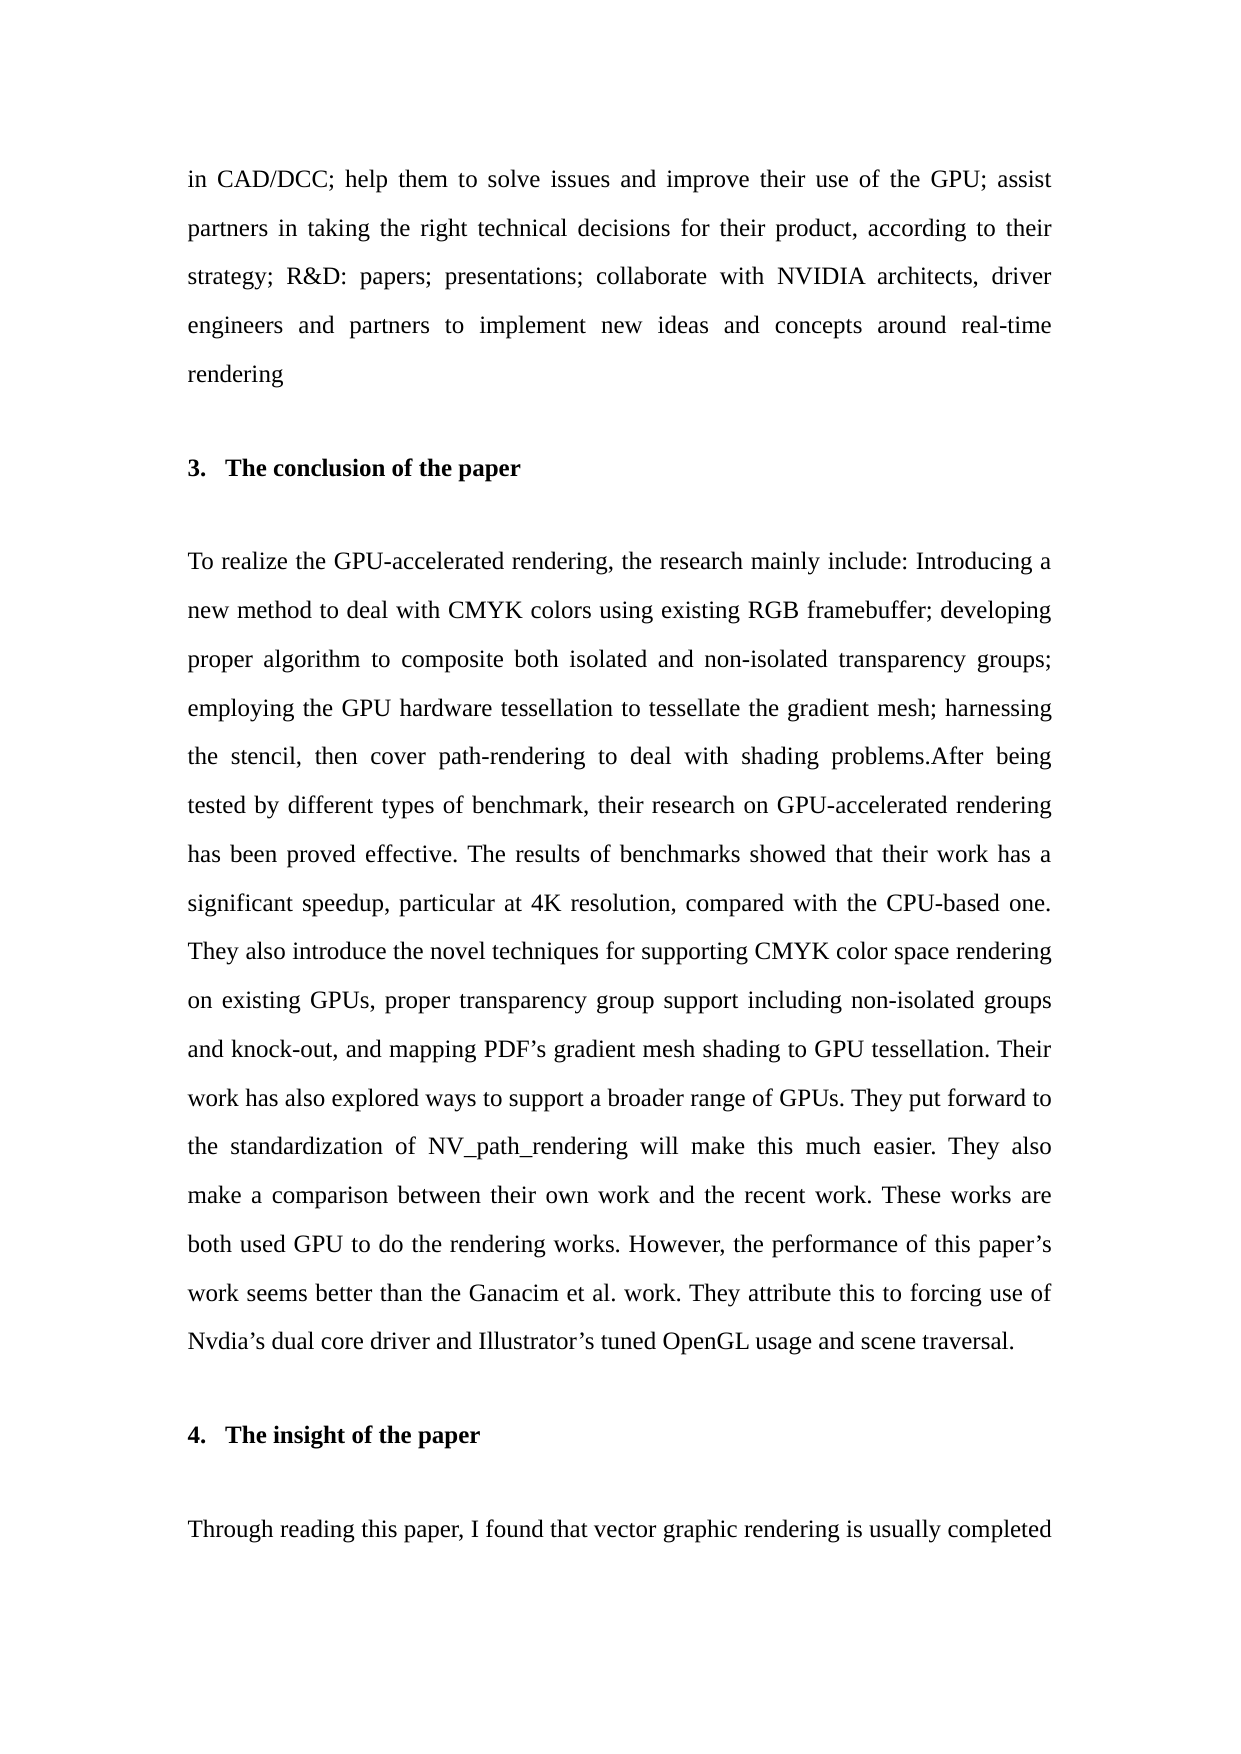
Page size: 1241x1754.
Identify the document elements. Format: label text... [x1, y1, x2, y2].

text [187, 162, 1053, 389]
text To realize the GPU-accelerated rendering, the research mainly include: Introducing a new method to deal with CMYK colors using existing RGB framebuffer; developing proper algorithm to composite both isolated and non-isolated transparency groups; employing the GPU hardware tessellation to tessellate the gradient mesh; harnessing the stencil, then cover path-rendering to deal with shading problems.After being tested by different types of benchmark, their research on GPU-accelerated rendering has been proved effective. The results of benchmarks showed that their work has a significant speedup, particular at 4K resolution, compared with the CPU-based one. They also introduce the novel techniques for supporting CMYK color space rendering on existing GPUs, proper transparency group support including non-isolated groups and knock-out, and mapping PDF’s gradient mesh shading to GPU tessellation. Their work has also explored ways to support a broader range of GPUs. They put forward to the standardization of NV_path_rendering will make this much easier. They also make a comparison between their own work and the recent work. These works are both used GPU to do the rendering works. However, the performance of this paper’s work seems better than the Ganacim et al. work. They attribute this to forcing use of Nvdia’s dual core driver and Illustrator’s tuned OpenGL usage and scene traversal. [187, 544, 1053, 1357]
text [187, 1512, 1053, 1544]
list The conclusion of the paper [187, 451, 1053, 483]
list The insight of the paper [187, 1418, 1053, 1451]
